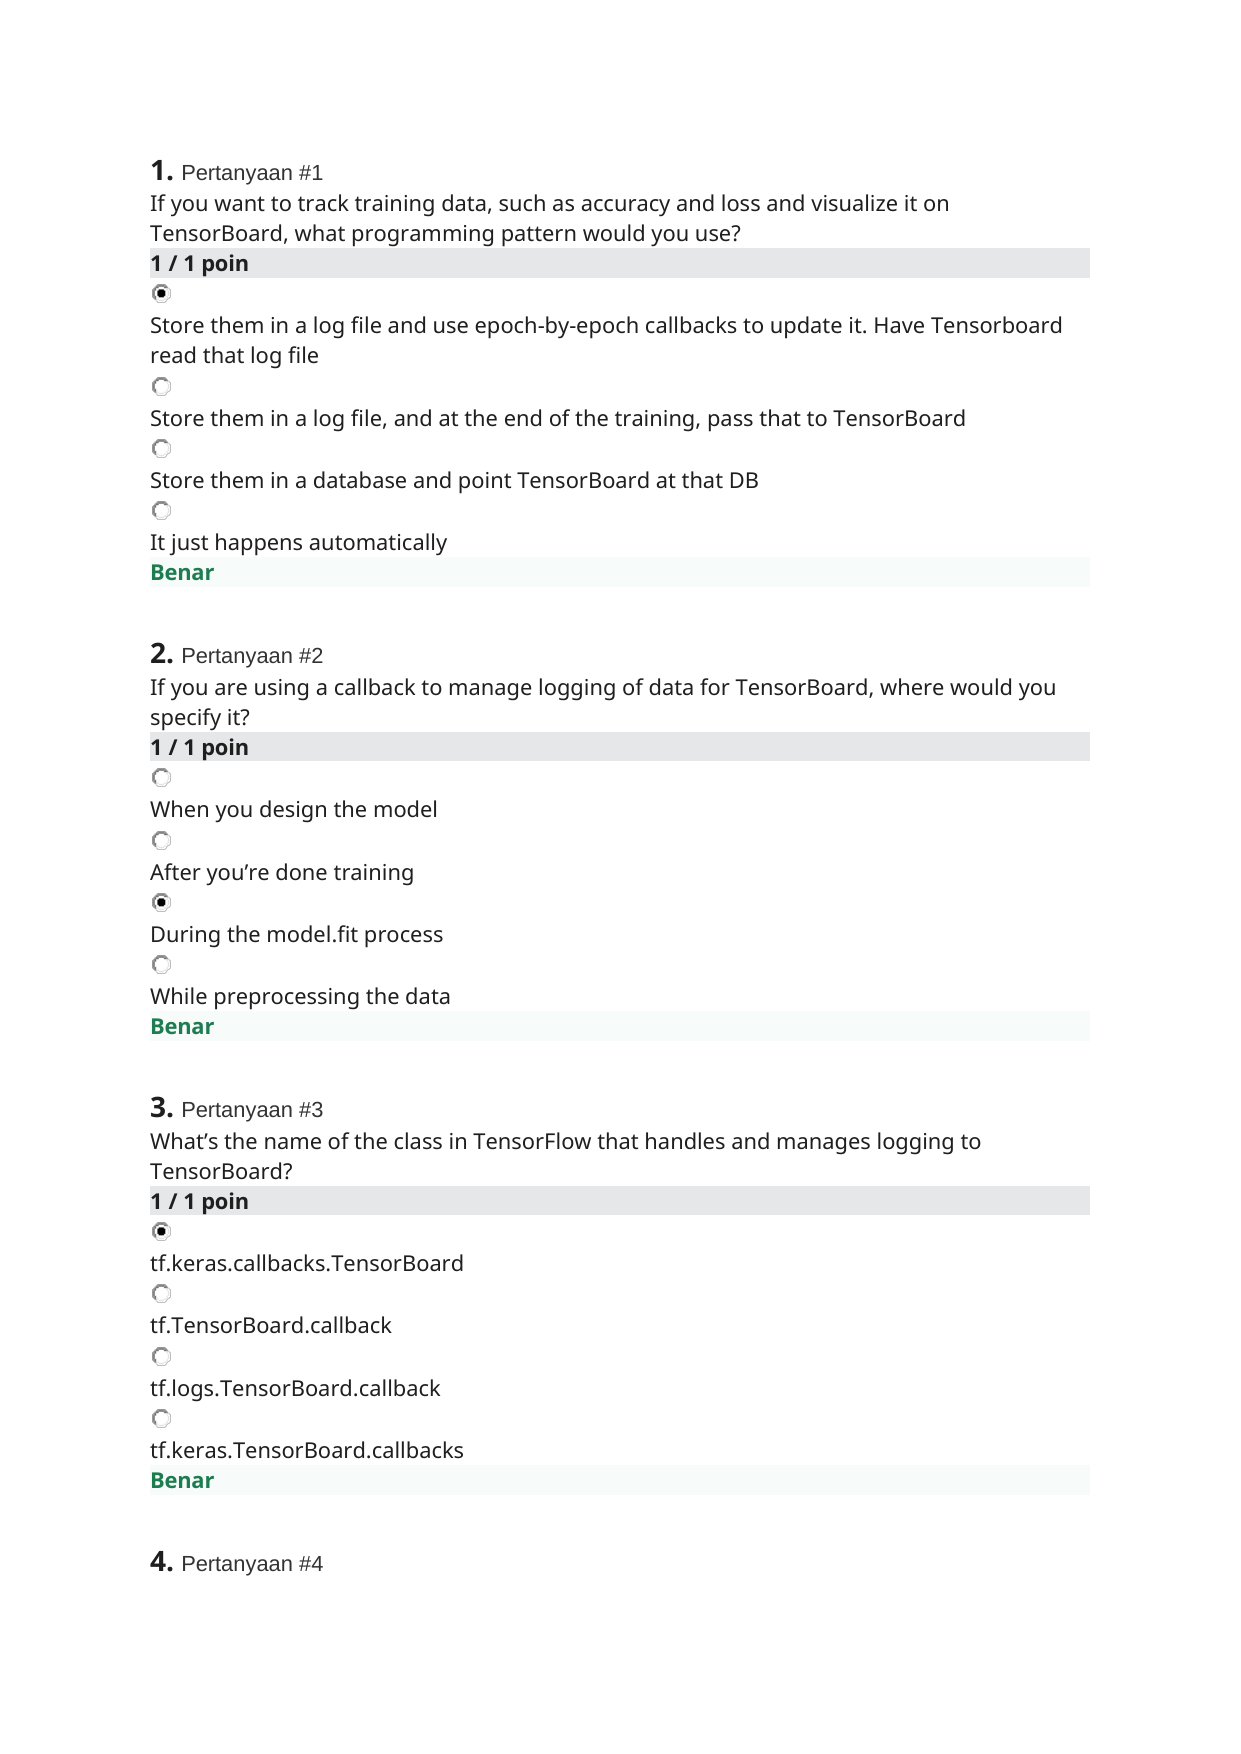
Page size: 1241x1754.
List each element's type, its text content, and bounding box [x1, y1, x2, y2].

text 3. Pertanyaan #3 [150, 1088, 1090, 1126]
text Store them in a log file, and at the end of the training, pass that to TensorBoard [150, 402, 1090, 432]
text 1. Pertanyaan #1 [150, 150, 1090, 188]
text While preprocessing the data [150, 981, 1090, 1011]
text Benar [150, 557, 1090, 587]
text During the model.fit process [150, 919, 1090, 949]
text Store them in a log file and use epoch-by-epoch callbacks to update it. Have Tensorboard read that log file [150, 310, 1090, 370]
text 2. Pertanyaan #2 [150, 634, 1090, 672]
text 1 / 1 poin [150, 248, 1090, 278]
text After you’re done training [150, 856, 1090, 886]
text tf.TensorBoard.callback [150, 1310, 1090, 1340]
text tf.logs.TensorBoard.callback [150, 1373, 1090, 1403]
text 4. Pertanyaan #4 [150, 1542, 1090, 1580]
text When you design the model [150, 794, 1090, 824]
text 1 / 1 poin [150, 1186, 1090, 1215]
text Benar [150, 1011, 1090, 1041]
text It just happens automatically [150, 527, 1090, 557]
text Benar [150, 1465, 1090, 1495]
text tf.keras.callbacks.TensorBoard [150, 1248, 1090, 1278]
text Store them in a database and point TensorBoard at that DB [150, 465, 1090, 495]
text If you are using a callback to manage logging of data for TensorBoard, where would you specify it? [150, 672, 1090, 732]
text tf.keras.TensorBoard.callbacks [150, 1435, 1090, 1465]
text What’s the name of the class in TensorFlow that handles and manages logging to TensorBoard? [150, 1126, 1090, 1186]
text If you want to track training data, such as accuracy and loss and visualize it on TensorBoard, what programming pattern would you use? [150, 188, 1090, 248]
text 1 / 1 poin [150, 732, 1090, 761]
